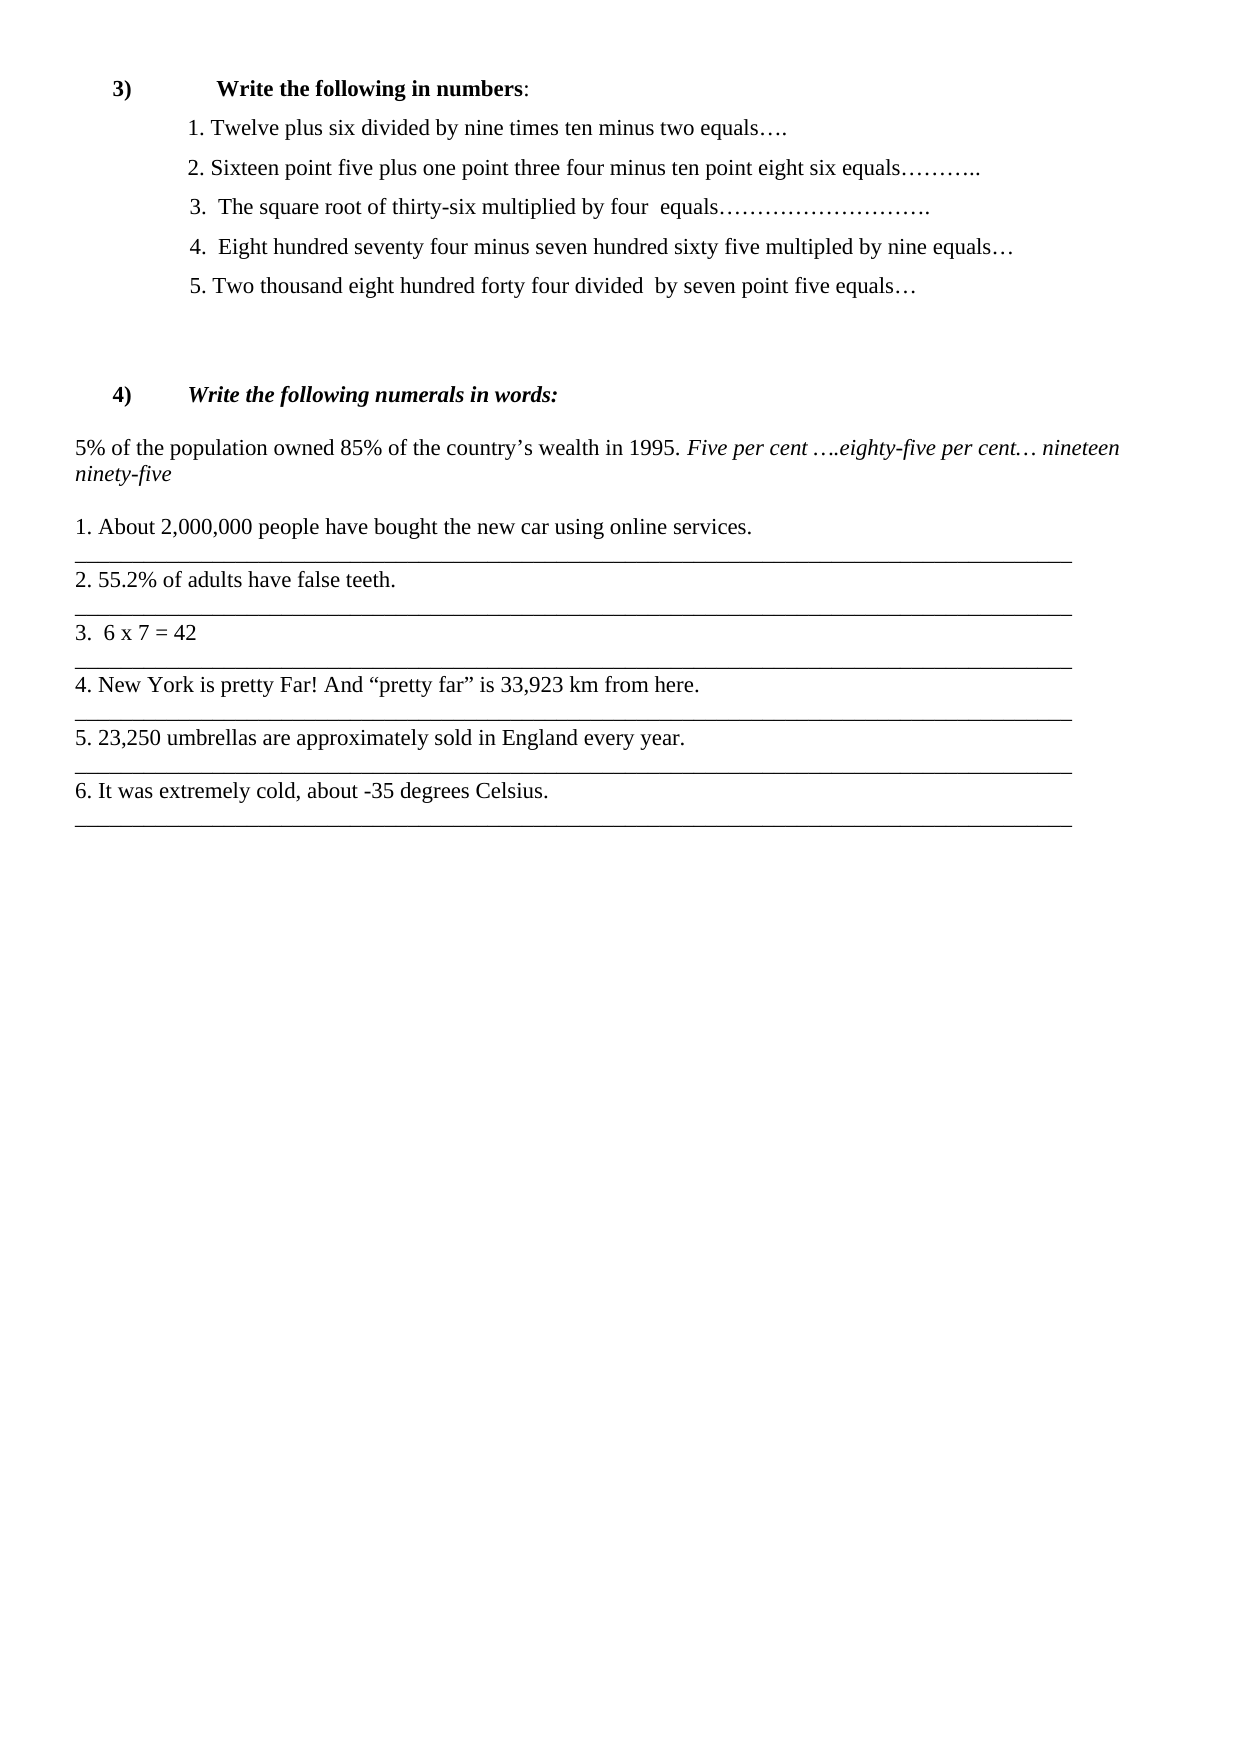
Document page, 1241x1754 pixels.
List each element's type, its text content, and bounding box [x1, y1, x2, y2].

text _______________________________________________________________________________________ [75, 698, 1165, 724]
text 2. Sixteen point five plus one point three four minus ten point eight six equals……….. [187, 154, 1165, 180]
text 4. Eight hundred seventy four minus seven hundred sixty five multipled by nine equals… [75, 233, 1165, 259]
text 2. 55.2% of adults have false teeth. [75, 566, 1165, 592]
text 4. New York is pretty Far! And “pretty far” is 33,923 km from here. [75, 671, 1165, 698]
text _______________________________________________________________________________________ [75, 592, 1165, 618]
list Write the following in numbers: 1. Twelve plus six divided by nine times ten minus two equals…. [112, 75, 1165, 141]
text 1. About 2,000,000 people have bought the new car using online services. _______________________________________________________________________________________ [75, 513, 1165, 566]
text 5% of the population owned 85% of the country’s wealth in 1995. Five per cent ….eighty-five per cent… nineteen ninety-five [75, 434, 1165, 487]
list Write the following numerals in words: [112, 381, 1165, 408]
text _______________________________________________________________________________________ [75, 645, 1165, 671]
text 5. 23,250 umbrellas are approximately sold in England every year. [75, 724, 1165, 750]
text 3. 6 x 7 = 42 [75, 618, 1165, 645]
text _______________________________________________________________________________________ [75, 803, 1165, 829]
text _______________________________________________________________________________________ [75, 750, 1165, 777]
text 3. The square root of thirty-six multiplied by four equals………………………. [75, 193, 1165, 220]
text 6. It was extremely cold, about -35 degrees Celsius. [75, 777, 1165, 803]
text 5. Two thousand eight hundred forty four divided by seven point five equals… [75, 272, 1165, 299]
